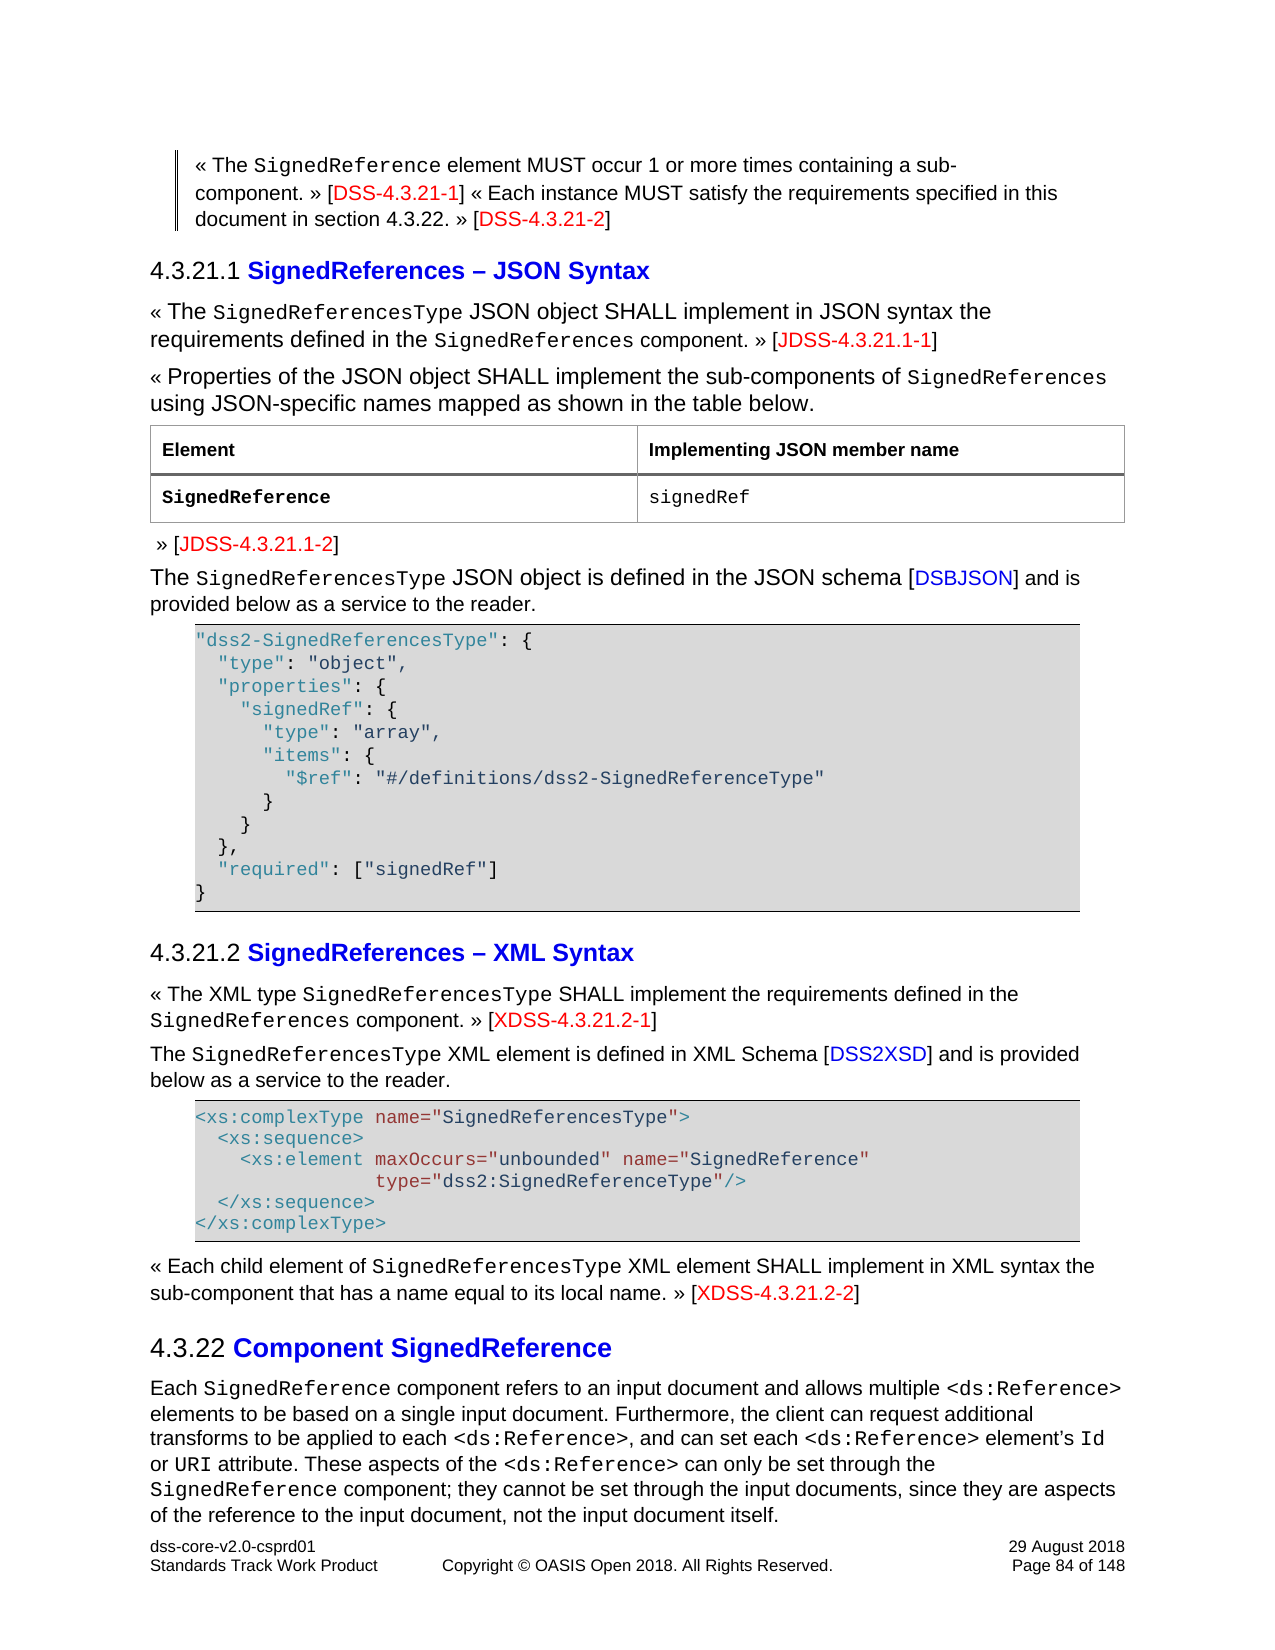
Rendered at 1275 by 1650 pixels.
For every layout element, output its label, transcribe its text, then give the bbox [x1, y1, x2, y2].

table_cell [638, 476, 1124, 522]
text « The SignedReference element MUST occur 1 or more times containing a sub-component. » [DSS-4.3.21-1] « Each instance MUST satisfy the requirements specified in this document in section 5.3.22. » [DSS-4.3.21-2] [178, 150, 1080, 231]
text « The XML type SignedReferencesType SHALL implement the requirements defined in the SignedReferences component. » [XDSS-4.3.21.2-1] [150, 979, 1125, 1034]
text « Properties of the JSON object SHALL implement the sub-components of SignedReferences using JSON-specific names mapped as shown in the table below. [150, 362, 1125, 417]
subtitle SignedReferences – XML Syntax [150, 938, 1125, 967]
subtitle Component SignedReference [150, 1332, 1125, 1363]
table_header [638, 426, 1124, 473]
subtitle SignedReferences – JSON Syntax [150, 256, 1125, 285]
text The SignedReferencesType JSON object is defined in the JSON schema [DSBJSON] and is provided below as a service to the reader. [150, 564, 1125, 615]
text « The SignedReferencesType JSON object SHALL implement in JSON syntax the requirements defined in the SignedReferences component. » [JDSS-4.3.21.1-1] [150, 297, 1125, 353]
text « Each child element of SignedReferencesType XML element SHALL implement in XML syntax the sub-component that has a name equal to its local name. » [XDSS-4.3.21.2-2] [150, 1251, 1125, 1305]
text » [JDSS-4.3.21.1-2] [150, 531, 1125, 555]
text <xs:complexType name="SignedReferencesType"> <xs:sequence> <xs:element maxOccurs="unbounded" name="SignedReference" type="dss2:SignedReferenceType"/> </xs:sequence> </xs:complexType> [195, 1101, 1080, 1241]
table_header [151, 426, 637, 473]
text The SignedReferencesType XML element is defined in XML Schema [DSS2XSD] and is provided below as a service to the reader. [150, 1042, 1125, 1092]
text "dss2-SignedReferencesType": { "type": "object", "properties": { "signedRef": { "type": "array", "items": { "$ref": "#/definitions/dss2-SignedReferenceType" } } }, "required": ["signedRef"] } [195, 625, 1080, 911]
text Each SignedReference component refers to an input document and allows multiple <ds:Reference> elements to be based on a single input document. Furthermore, the client can request additional transforms to be applied to each <ds:Reference>, and can set each <ds:Reference> element’s Id or URI attribute. These aspects of the <ds:Reference> can only be set through the SignedReference component; they cannot be set through the input documents, since they are aspects of the reference to the input document, not the input document itself. [150, 1376, 1125, 1527]
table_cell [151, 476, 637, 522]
